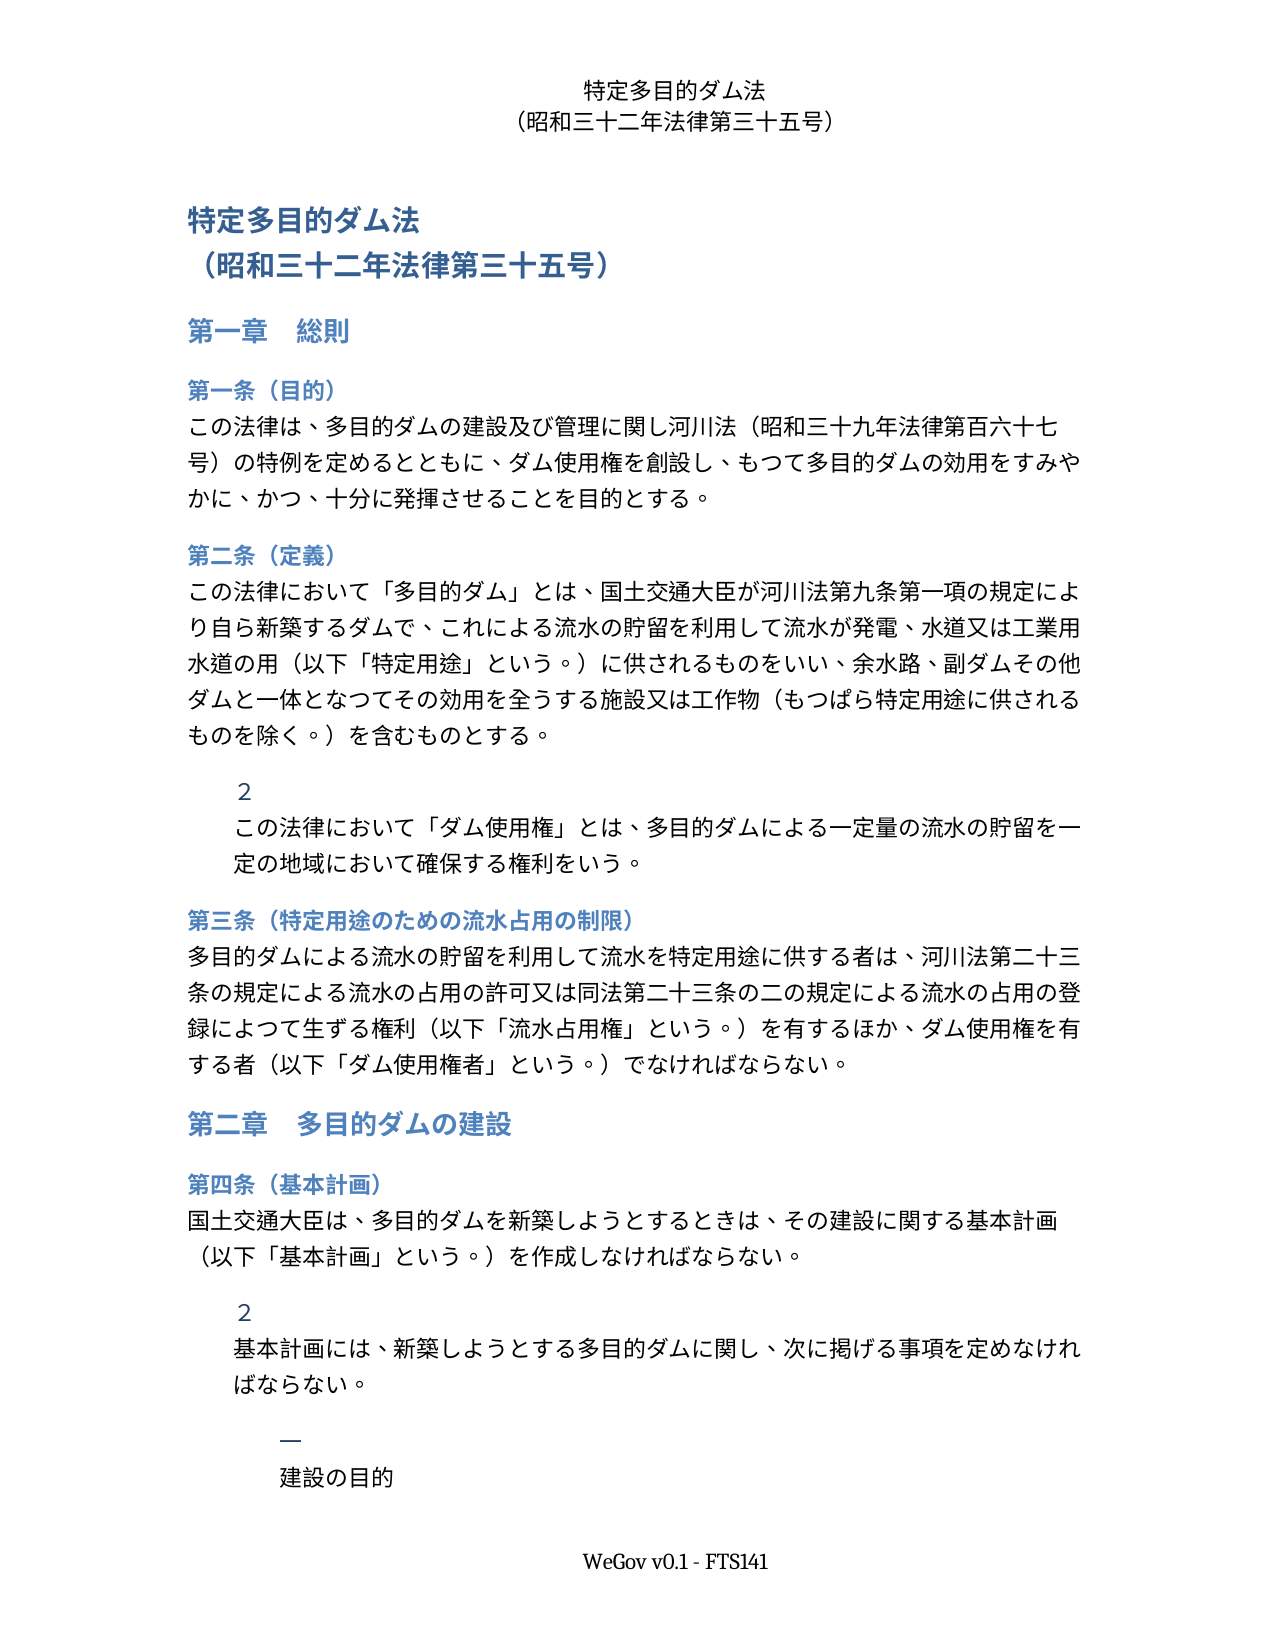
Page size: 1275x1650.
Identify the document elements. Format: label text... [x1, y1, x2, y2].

subtitle 第二章 多目的ダムの建設 [187, 1106, 1087, 1142]
text 建設の目的 [279, 1462, 1087, 1493]
subtitle 第四条（基本計画） [187, 1169, 1087, 1200]
subtitle 第一章 総則 [187, 312, 1087, 349]
text この法律は、多目的ダムの建設及び管理に関し河川法（昭和三十九年法律第百六十七号）の特例を定めるとともに、ダム使用権を創設し、もつて多目的ダムの効用をすみやかに、かつ、十分に発揮させることを目的とする。 [187, 411, 1087, 514]
text 国土交通大臣は、多目的ダムを新築しようとするときは、その建設に関する基本計画（以下「基本計画」という。）を作成しなければならない。 [187, 1205, 1087, 1272]
subtitle 第一条（目的） [187, 375, 1087, 407]
subtitle 第二条（定義） [187, 540, 1087, 571]
subtitle ２ [233, 1297, 1087, 1329]
text この法律において「多目的ダム」とは、国土交通大臣が河川法第九条第一項の規定により自ら新築するダムで、これによる流水の貯留を利用して流水が発電、水道又は工業用水道の用（以下「特定用途」という。）に供されるものをいい、余水路、副ダムその他ダムと一体となつてその効用を全うする施設又は工作物（もつぱら特定用途に供されるものを除く。）を含むものとする。 [187, 576, 1087, 751]
text 多目的ダムによる流水の貯留を利用して流水を特定用途に供する者は、河川法第二十三条の規定による流水の占用の許可又は同法第二十三条の二の規定による流水の占用の登録によつて生ずる権利（以下「流水占用権」という。）を有するほか、ダム使用権を有する者（以下「ダム使用権者」という。）でなければならない。 [187, 941, 1087, 1080]
text この法律において「ダム使用権」とは、多目的ダムによる一定量の流水の貯留を一定の地域において確保する権利をいう。 [233, 812, 1087, 879]
subtitle 一 [279, 1426, 1087, 1457]
subtitle 特定多目的ダム法 （昭和三十二年法律第三十五号） [187, 200, 1087, 285]
text 基本計画には、新築しようとする多目的ダムに関し、次に掲げる事項を定めなければならない。 [233, 1333, 1087, 1401]
subtitle 第三条（特定用途のための流水占用の制限） [187, 905, 1087, 936]
subtitle ２ [233, 776, 1087, 808]
